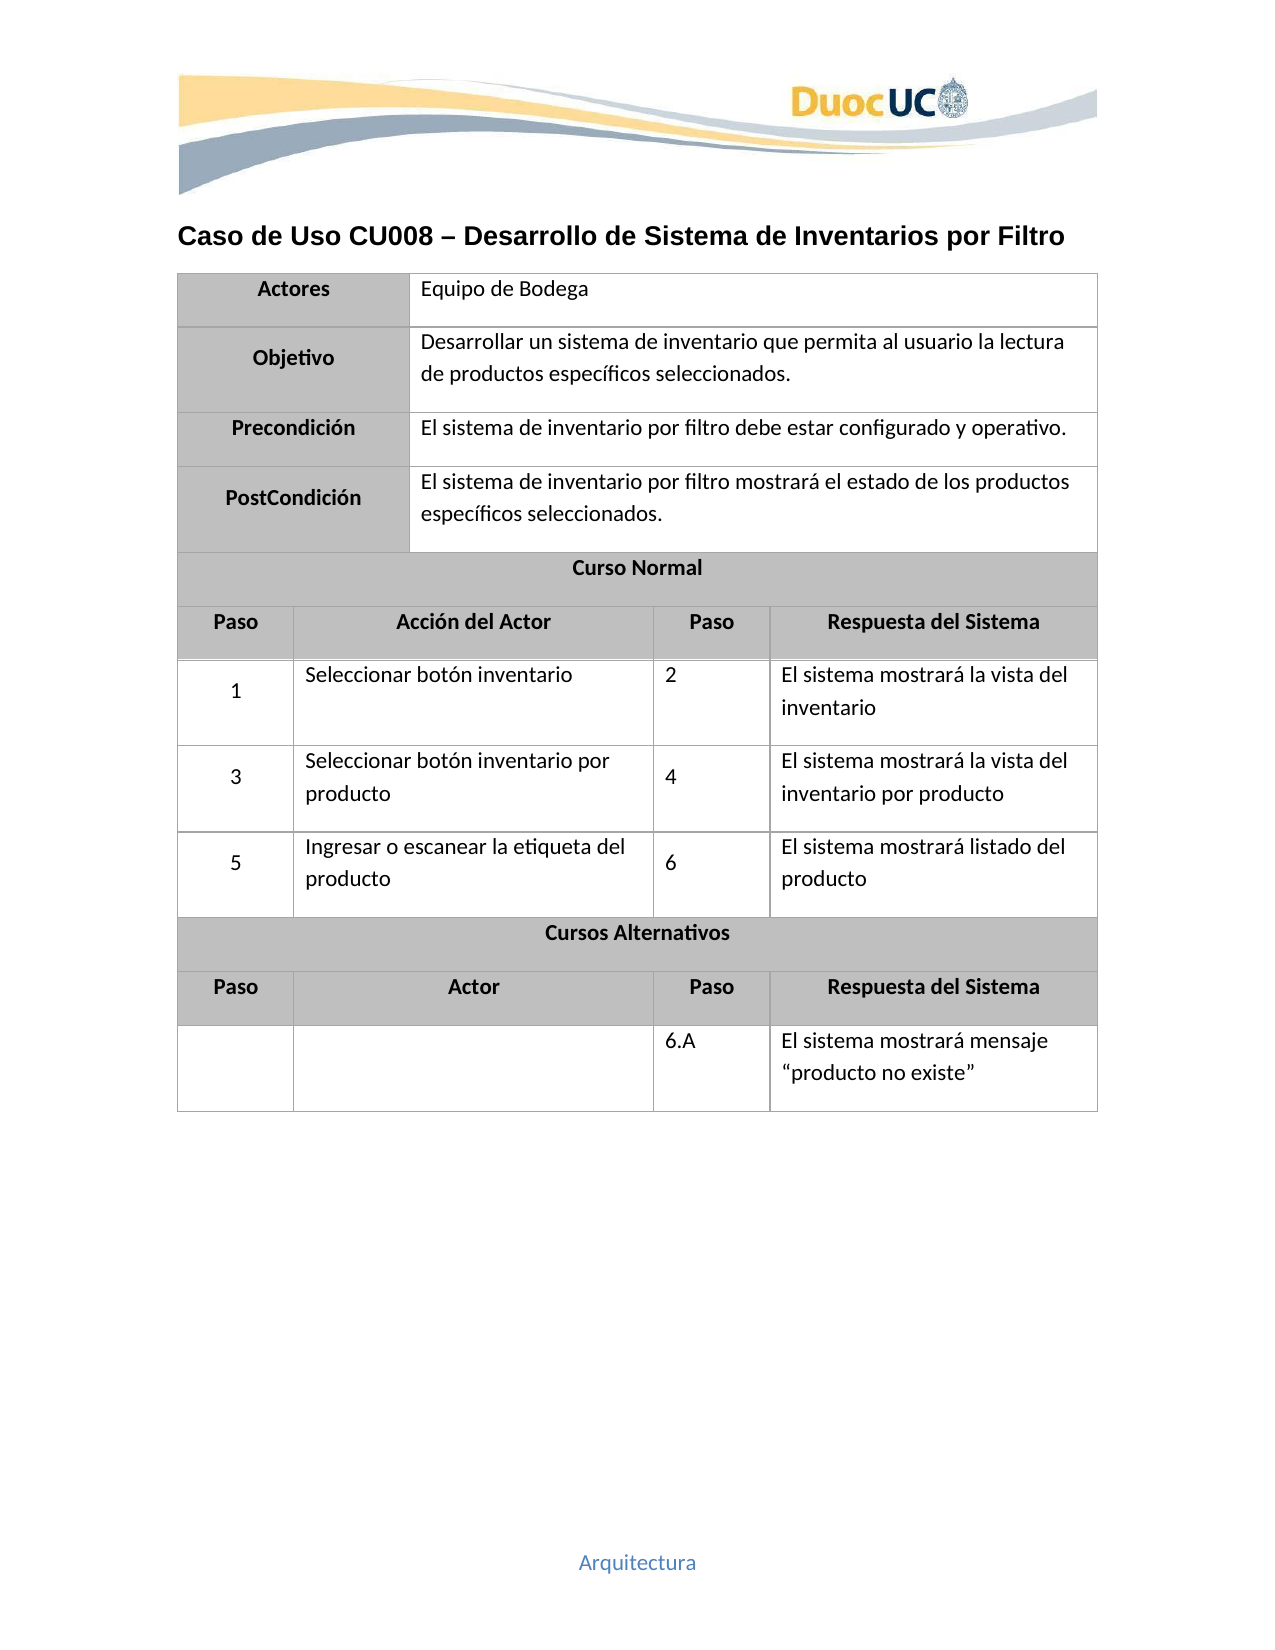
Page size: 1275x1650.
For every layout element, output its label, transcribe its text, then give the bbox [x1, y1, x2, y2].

table_cell 6.A [654, 1026, 769, 1111]
table_cell Seleccionar botón inventario [294, 661, 653, 745]
table_cell Precondición [178, 413, 409, 466]
table_cell Curso Normal [178, 553, 1097, 606]
table_cell El sistema mostrará la vista del inventario por producto [771, 746, 1097, 831]
table_cell El sistema mostrará mensaje “producto no existe” [771, 1026, 1097, 1111]
table_cell Desarrollar un sistema de inventario que permita al usuario la lectura de productos específicos seleccionados. [410, 328, 1097, 412]
table_header Actores [178, 274, 409, 326]
table_cell El sistema de inventario por filtro debe estar configurado y operativo. [410, 413, 1097, 466]
table_cell 1 [178, 661, 293, 745]
table_cell 2 [654, 661, 769, 745]
table_cell 6 [654, 833, 769, 917]
table_cell [294, 1026, 653, 1111]
table_cell Actor [294, 972, 653, 1025]
table_cell Respuesta del Sistema [771, 972, 1097, 1025]
table_cell El sistema mostrará listado del producto [771, 833, 1097, 917]
table_cell PostCondición [178, 467, 409, 552]
table_cell [178, 1026, 293, 1111]
table_cell Ingresar o escanear la etiqueta del producto [294, 833, 653, 917]
table_cell Paso [654, 972, 769, 1025]
table_cell El sistema de inventario por filtro mostrará el estado de los productos específicos seleccionados. [410, 467, 1097, 552]
table_cell El sistema mostrará la vista del inventario [771, 661, 1097, 745]
table_cell Acción del Actor [294, 607, 653, 659]
table_cell Paso [178, 972, 293, 1025]
table_header Equipo de Bodega [410, 274, 1097, 326]
table_cell Paso [178, 607, 293, 659]
picture [177, 73, 1098, 195]
table_cell Seleccionar botón inventario por producto [294, 746, 653, 831]
table_cell Objetivo [178, 328, 409, 412]
table_cell 3 [178, 746, 293, 831]
text Caso de Uso CU008 – Desarrollo de Sistema de Inventarios por Filtro [177, 219, 1098, 251]
table_cell 4 [654, 746, 769, 831]
table_cell Paso [654, 607, 769, 659]
table_cell 5 [178, 833, 293, 917]
table_cell Cursos Alternativos [178, 918, 1097, 971]
table_cell Respuesta del Sistema [771, 607, 1097, 659]
